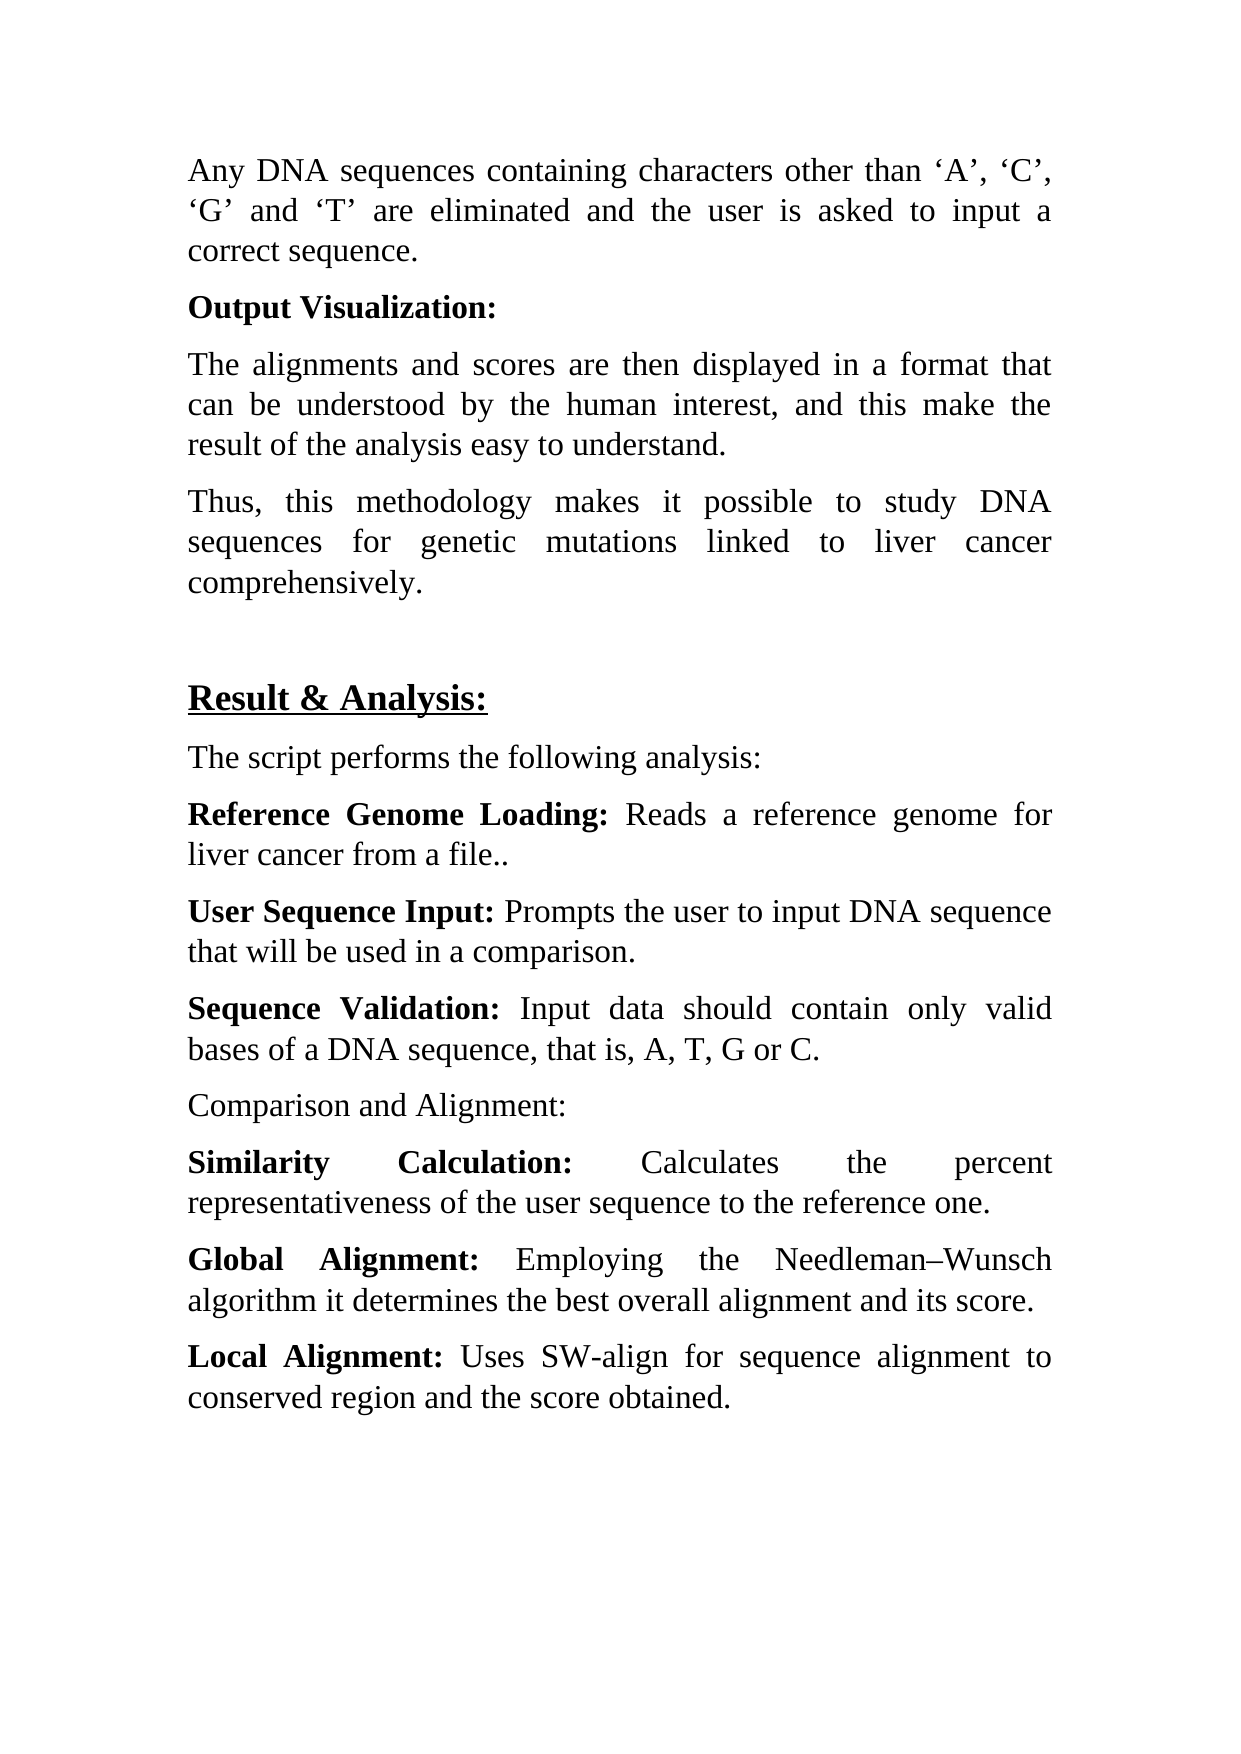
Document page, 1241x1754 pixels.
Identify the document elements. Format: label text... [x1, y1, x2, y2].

list Similarity Calculation: Calculates the percent representativeness of the user sequence to the reference one. [187, 1142, 1053, 1221]
list Reference Genome Loading: Reads a reference genome for liver cancer from a file.. [187, 794, 1053, 873]
list User Sequence Input: Prompts the user to input DNA sequence that will be used in a comparison. [187, 891, 1053, 970]
list The alignments and scores are then displayed in a format that can be understood by the human interest, and this make the result of the analysis easy to understand. [187, 344, 1053, 463]
list Output Visualization: [187, 287, 1053, 326]
list Sequence Validation: Input data should contain only valid bases of a DNA sequence, that is, A, T, G or C. [187, 988, 1053, 1067]
list The script performs the following analysis: [187, 737, 1053, 776]
list Local Alignment: Uses SW-align for sequence alignment to conserved region and the score obtained. [187, 1337, 1053, 1415]
list Result & Analysis: [187, 676, 1053, 719]
list Comparison and Alignment: [187, 1086, 1053, 1124]
list Thus, this methodology makes it possible to study DNA sequences for genetic mutations linked to liver cancer comprehensively. [187, 481, 1053, 600]
list Global Alignment: Employing the Needleman–Wunsch algorithm it determines the best overall alignment and its score. [187, 1239, 1053, 1318]
list Any DNA sequences containing characters other than ‘A’, ‘C’, ‘G’ and ‘T’ are eliminated and the user is asked to input a correct sequence. [187, 150, 1053, 269]
